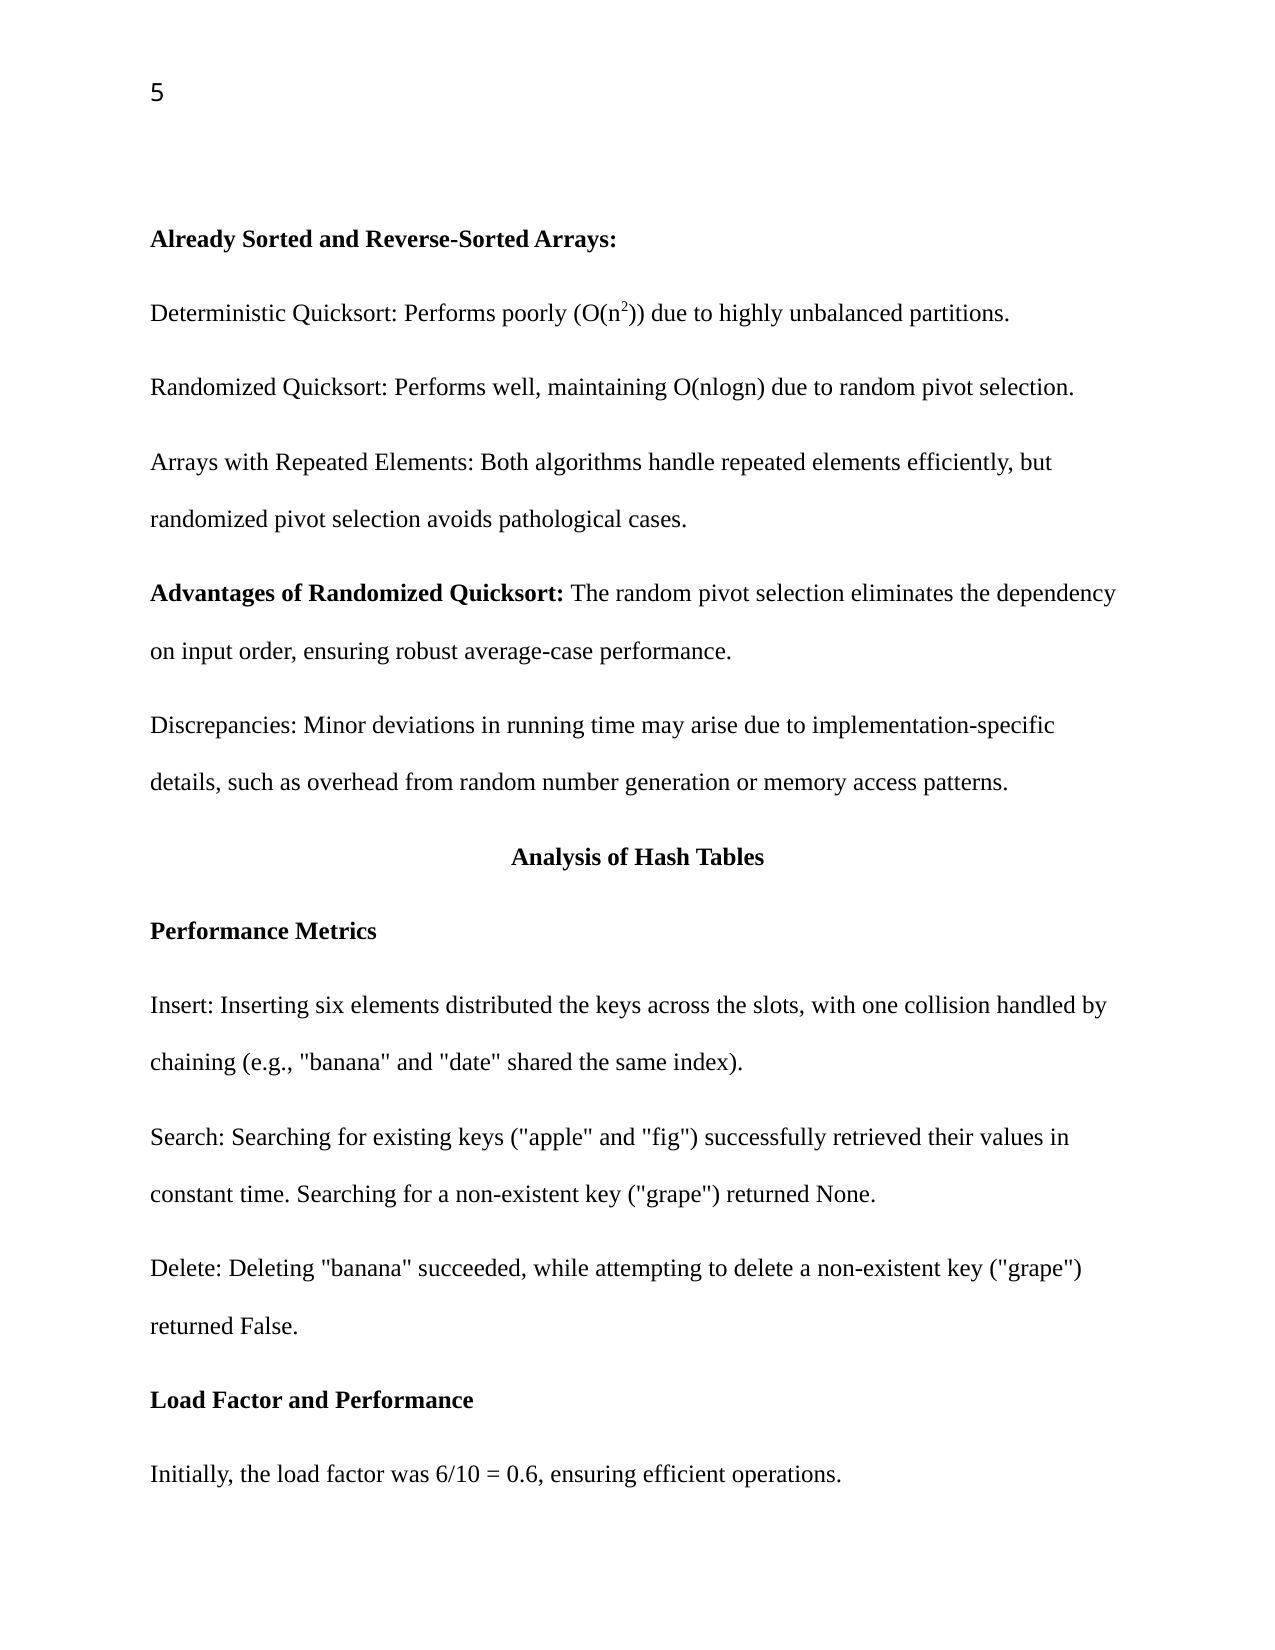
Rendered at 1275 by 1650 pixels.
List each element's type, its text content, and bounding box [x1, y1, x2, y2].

text Insert: Inserting six elements distributed the keys across the slots, with one collision handled by chaining (e.g., "banana" and "date" shared the same index). [150, 990, 1125, 1076]
text Randomized Quicksort: Performs well, maintaining O(nlogn) due to random pivot selection. [150, 372, 1125, 401]
text Analysis of Hash Tables [150, 842, 1125, 870]
text Already Sorted and Reverse-Sorted Arrays: [150, 224, 1125, 253]
text Initially, the load factor was 6/10 = 0.6, ensuring efficient operations. [150, 1459, 1125, 1488]
text Load Factor and Performance [150, 1385, 1125, 1414]
text Discrepancies: Minor deviations in running time may arise due to implementation-specific details, such as overhead from random number generation or memory access patterns. [150, 710, 1125, 796]
text Arrays with Repeated Elements: Both algorithms handle repeated elements efficiently, but randomized pivot selection avoids pathological cases. [150, 447, 1125, 533]
text Delete: Deleting "banana" succeeded, while attempting to delete a non-existent key ("grape") returned False. [150, 1253, 1125, 1339]
text Advantages of Randomized Quicksort: The random pivot selection eliminates the dependency on input order, ensuring robust average-case performance. [150, 578, 1125, 664]
text Performance Metrics [150, 916, 1125, 944]
text Deterministic Quicksort: Performs poorly (O(n2)) due to highly unbalanced partitions. [150, 298, 1125, 327]
